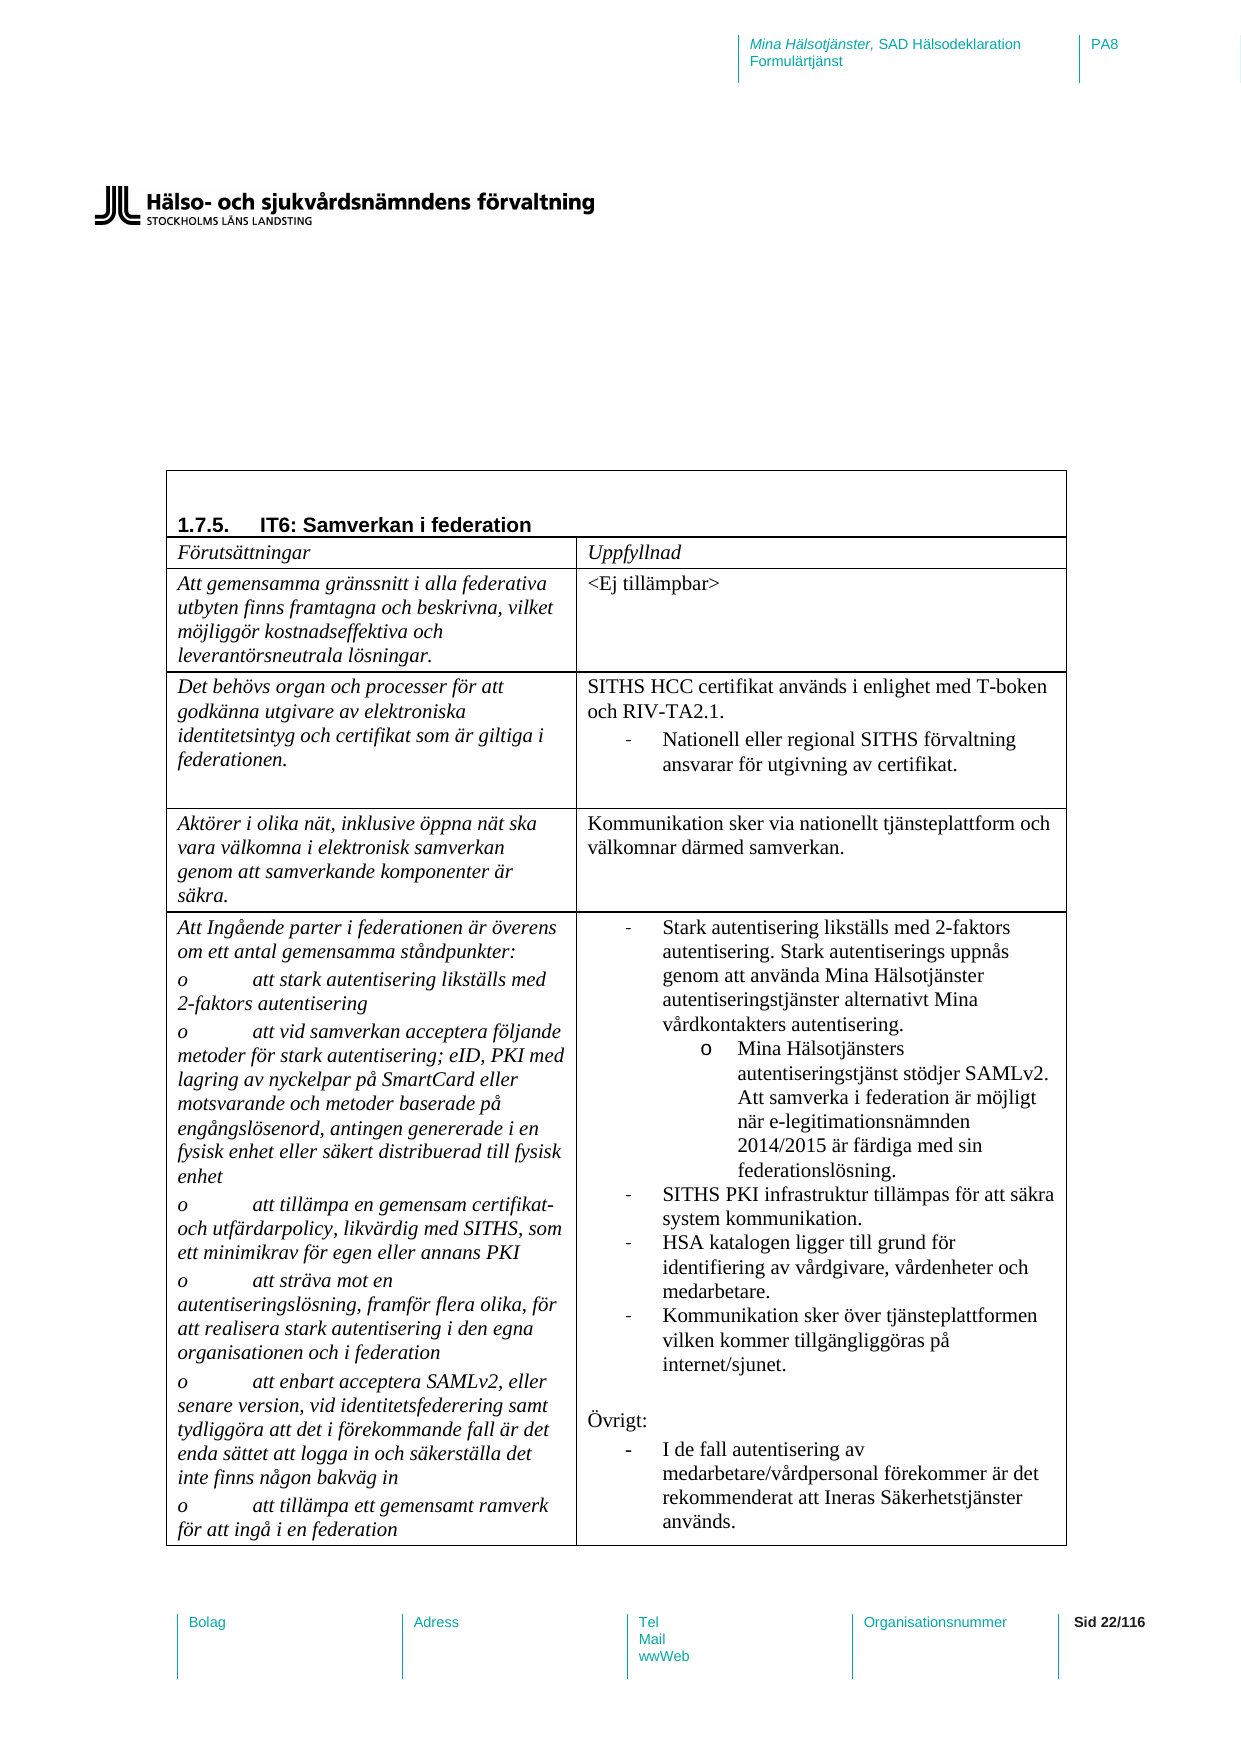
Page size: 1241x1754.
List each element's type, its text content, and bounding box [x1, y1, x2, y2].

table_cell Förutsättningar [167, 538, 576, 568]
table_cell Aktörer i olika nät, inklusive öppna nät ska vara välkomna i elektronisk samverkan genom att samverkande komponenter är säkra. [167, 809, 576, 911]
table_cell <Ej tillämpbar> [577, 569, 1066, 671]
table_cell Uppfyllnad [577, 538, 1066, 568]
picture [94, 186, 594, 225]
table_cell Att gemensamma gränssnitt i alla federativa utbyten finns framtagna och beskrivna, vilket möjliggör kostnadseffektiva och leverantörsneutrala lösningar. [167, 569, 576, 671]
table_cell Kommunikation sker via nationellt tjänsteplattform och välkomnar därmed samverkan. [577, 809, 1066, 911]
table_cell Det behövs organ och processer för att godkänna utgivare av elektroniska identitetsintyg och certifikat som är giltiga i federationen. [167, 673, 576, 808]
table_cell SITHS HCC certifikat används i enlighet med T-boken och RIV-TA2.1. Nationell eller regional SITHS förvaltning ansvarar för utgivning av certifikat. [577, 673, 1066, 808]
table_header IT6: Samverkan i federation [167, 471, 1066, 536]
